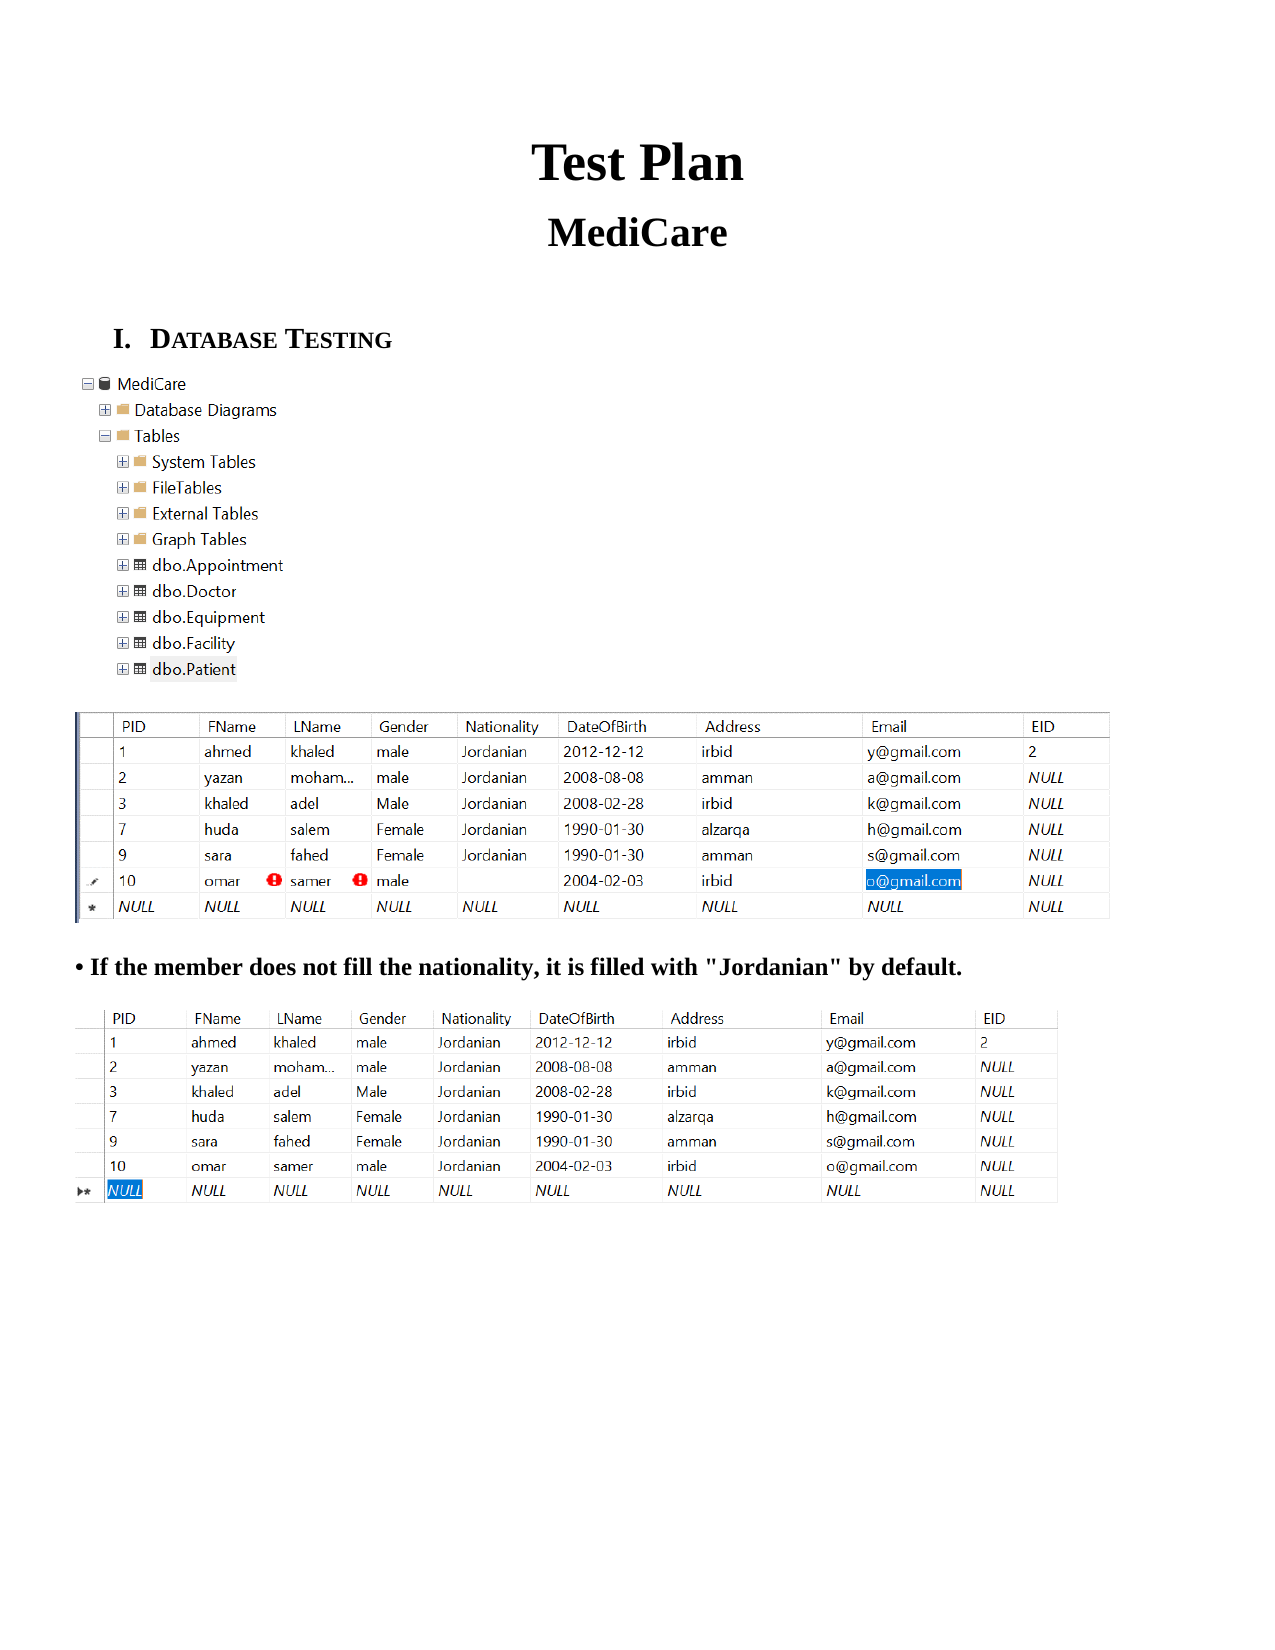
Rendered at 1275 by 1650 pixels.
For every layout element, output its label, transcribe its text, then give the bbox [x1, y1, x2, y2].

text MediCare [75, 208, 1200, 256]
subtitle Test Plan [75, 130, 1200, 192]
picture [75, 712, 1111, 923]
text • If the member does not fill the nationality, it is filled with "Jordanian" by default. [75, 952, 1200, 981]
list Database Testing [131, 321, 1200, 354]
picture [75, 367, 338, 684]
picture [75, 1010, 1102, 1213]
